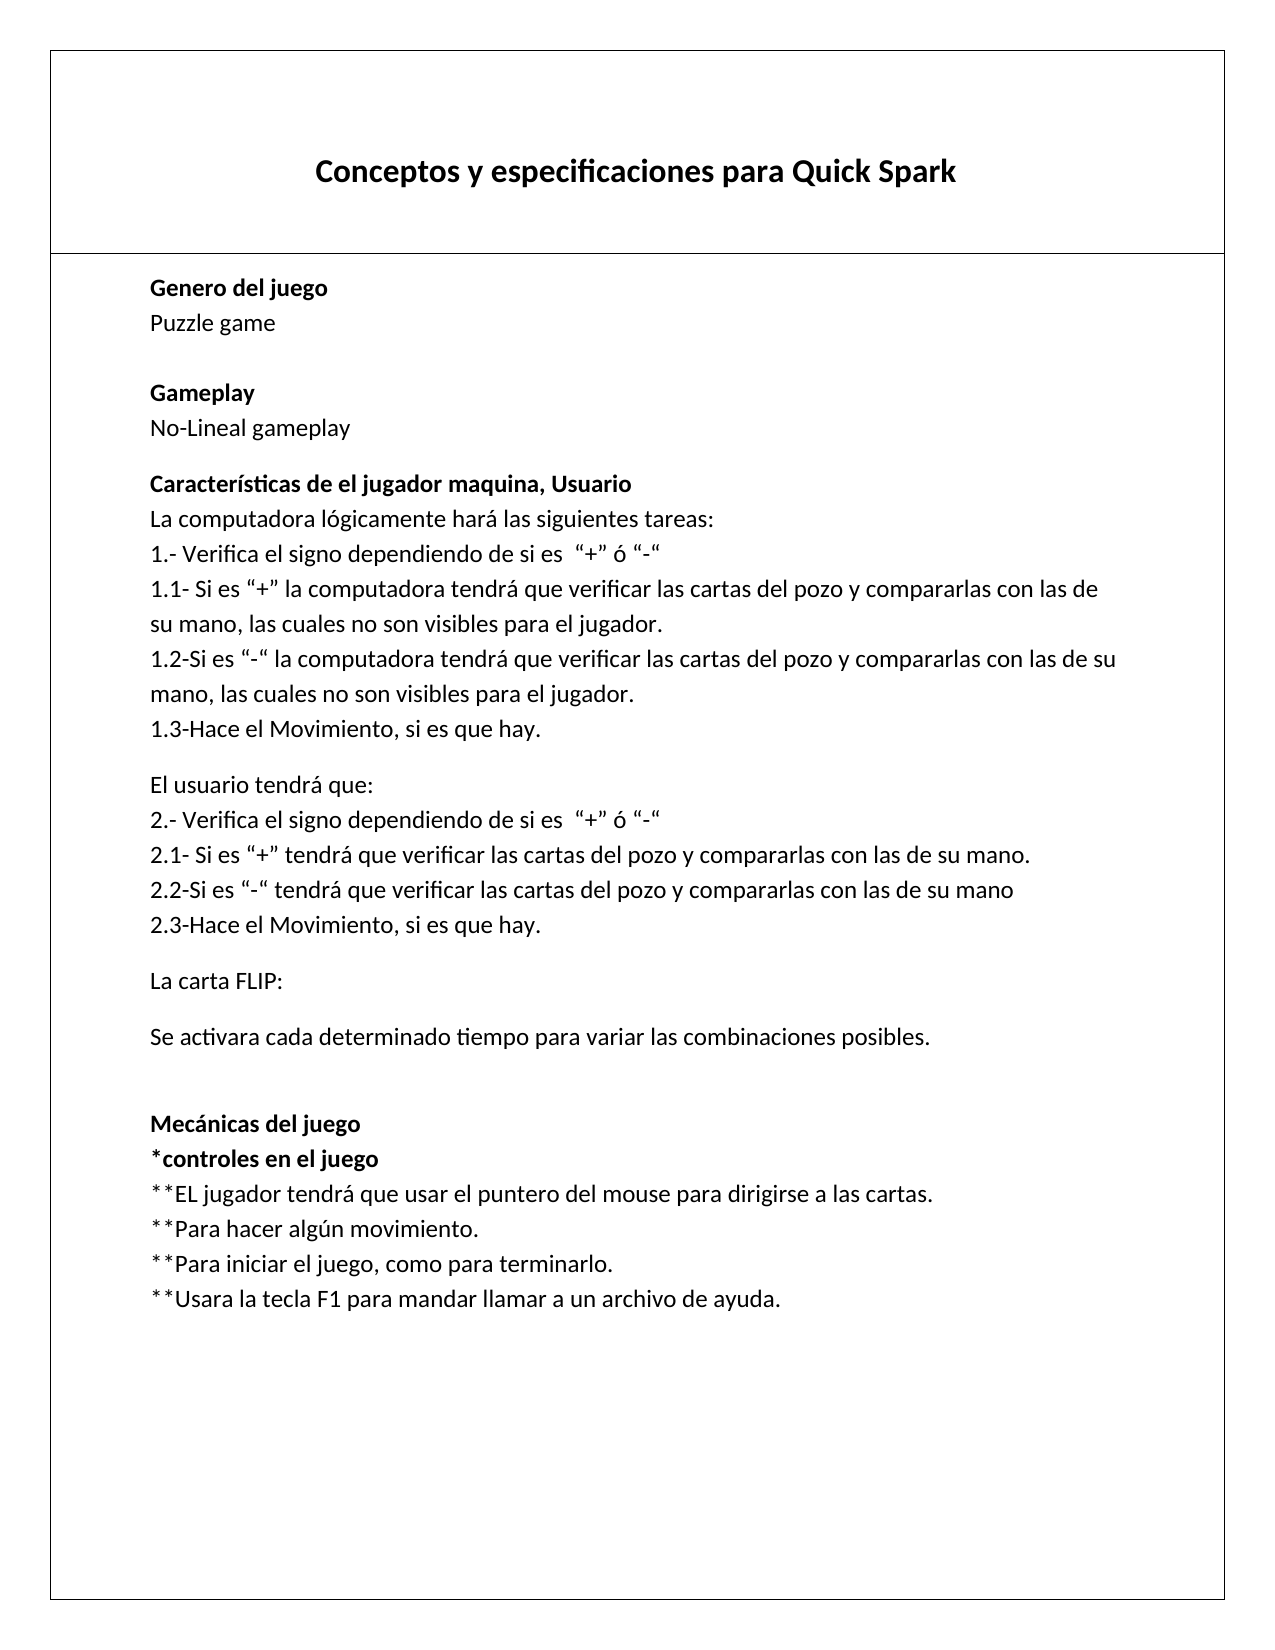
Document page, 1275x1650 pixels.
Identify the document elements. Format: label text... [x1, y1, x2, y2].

text Características de el jugador maquina, Usuario La computadora lógicamente hará las siguientes tareas: 1.- Verifica el signo dependiendo de si es “+” ó “-“ 1.1- Si es “+” la computadora tendrá que verificar las cartas del pozo y compararlas con las de su mano, las cuales no son visibles para el jugador. 1.2-Si es “-“ la computadora tendrá que verificar las cartas del pozo y compararlas con las de su mano, las cuales no son visibles para el jugador. 1.3-Hace el Movimiento, si es que hay. [150, 468, 1125, 744]
text La carta FLIP: [150, 965, 1125, 996]
text Genero del juego Puzzle game Gameplay No-Lineal gameplay [150, 272, 1125, 443]
text El usuario tendrá que: 2.- Verifica el signo dependiendo de si es “+” ó “-“ 2.1- Si es “+” tendrá que verificar las cartas del pozo y compararlas con las de su mano. 2.2-Si es “-“ tendrá que verificar las cartas del pozo y compararlas con las de su mano 2.3-Hace el Movimiento, si es que hay. [150, 769, 1125, 940]
text Mecánicas del juego *controles en el juego **EL jugador tendrá que usar el puntero del mouse para dirigirse a las cartas. **Para hacer algún movimiento. **Para iniciar el juego, como para terminarlo. **Usara la tecla F1 para mandar llamar a un archivo de ayuda. [150, 1108, 1125, 1314]
text Conceptos y especificaciones para Quick Spark [150, 150, 1125, 191]
text Se activara cada determinado tiempo para variar las combinaciones posibles. [150, 1021, 1125, 1083]
